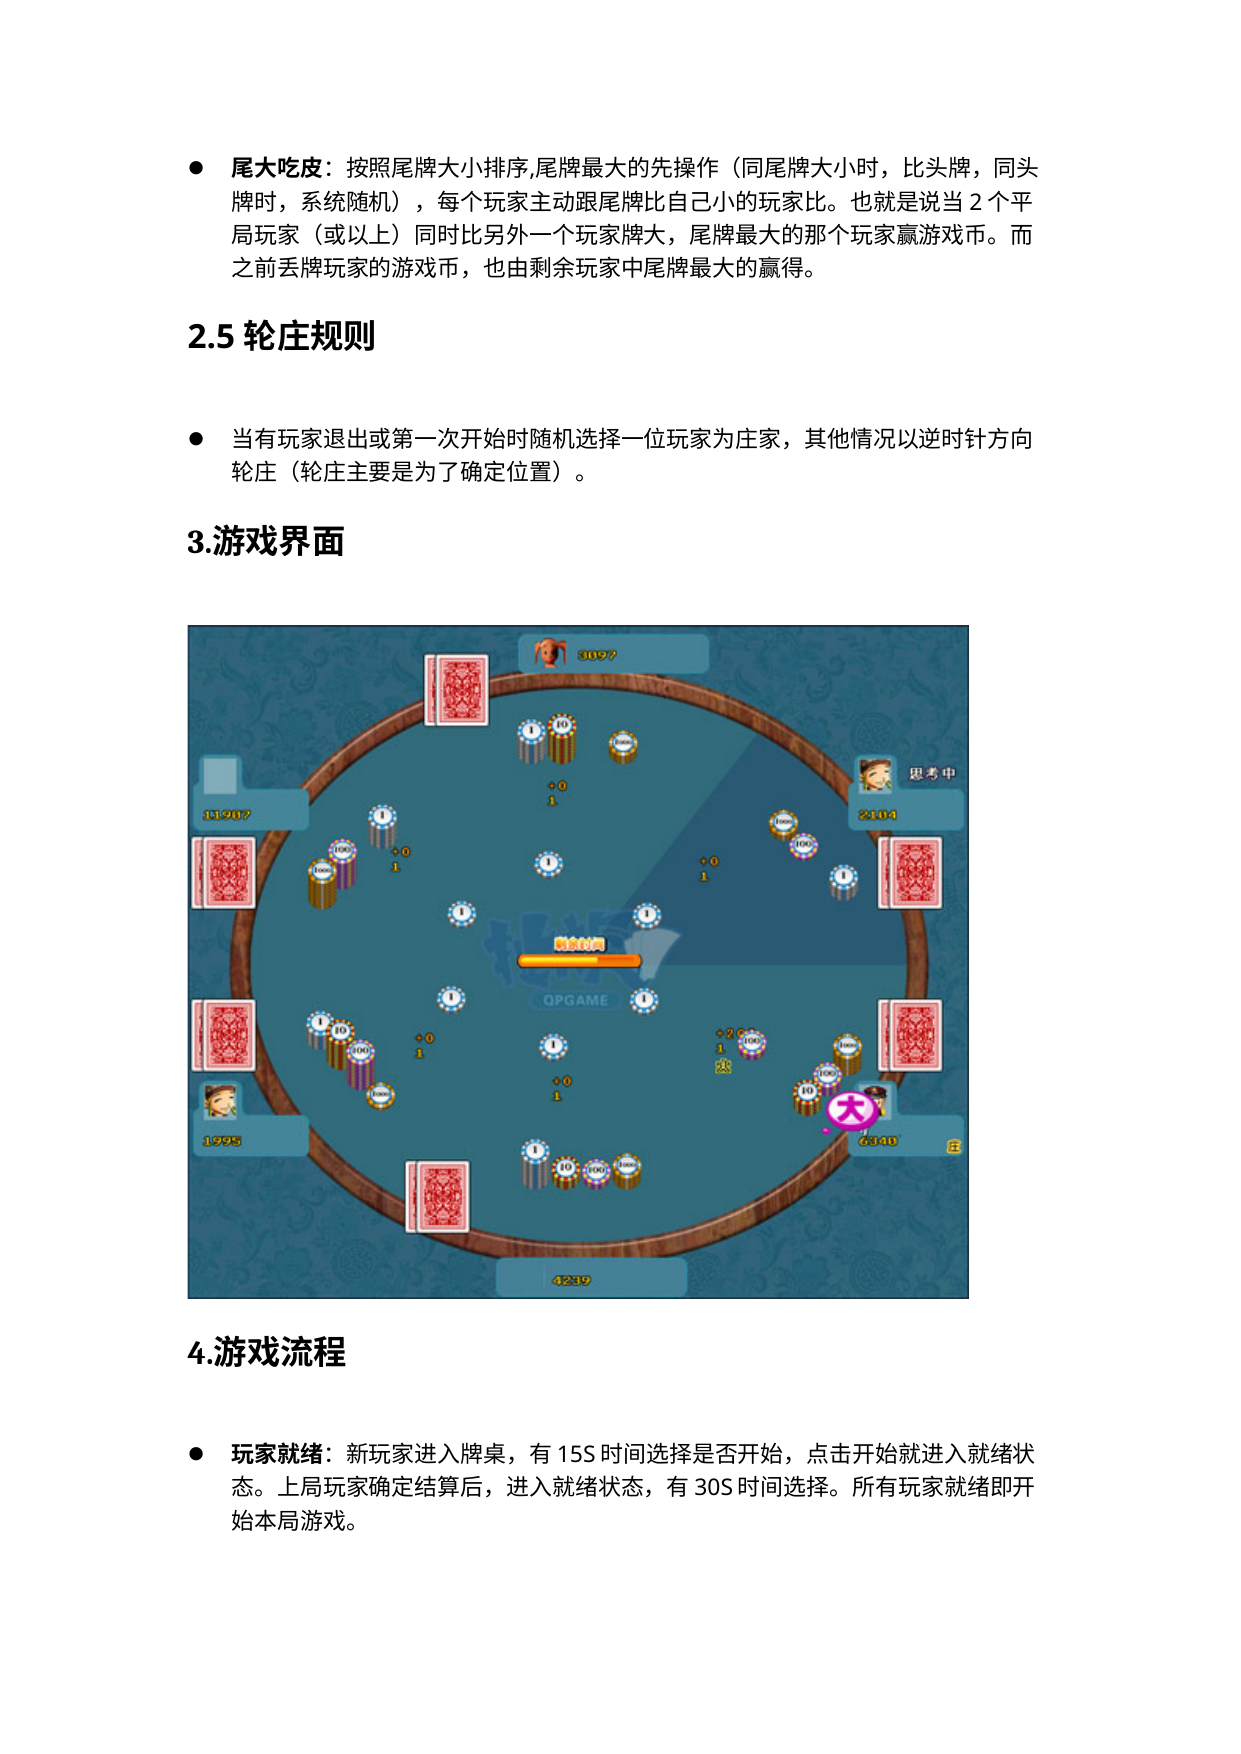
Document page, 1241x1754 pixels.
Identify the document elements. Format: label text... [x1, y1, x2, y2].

list 当有玩家退出或第一次开始时随机选择一位玩家为庄家，其他情况以逆时针方向轮庄（轮庄主要是为了确定位置）。 [187, 421, 1053, 487]
list 尾大吃皮：按照尾牌大小排序,尾牌最大的先操作（同尾牌大小时，比头牌，同头牌时，系统随机），每个玩家主动跟尾牌比自己小的玩家比。也就是说当2个平局玩家（或以上）同时比另外一个玩家牌大，尾牌最大的那个玩家赢游戏币。而之前丢牌玩家的游戏币，也由剩余玩家中尾牌最大的赢得。 [187, 150, 1053, 283]
subtitle 4.游戏流程 [187, 1326, 1053, 1374]
subtitle 3.游戏界面 [187, 514, 1053, 563]
list 玩家就绪：新玩家进入牌桌，有15S时间选择是否开始，点击开始就进入就绪状态。上局玩家确定结算后，进入就绪状态，有30S时间选择。所有玩家就绪即开始本局游戏。 [187, 1436, 1053, 1536]
picture [187, 625, 969, 1299]
subtitle 2.5 轮庄规则 [187, 310, 1053, 359]
